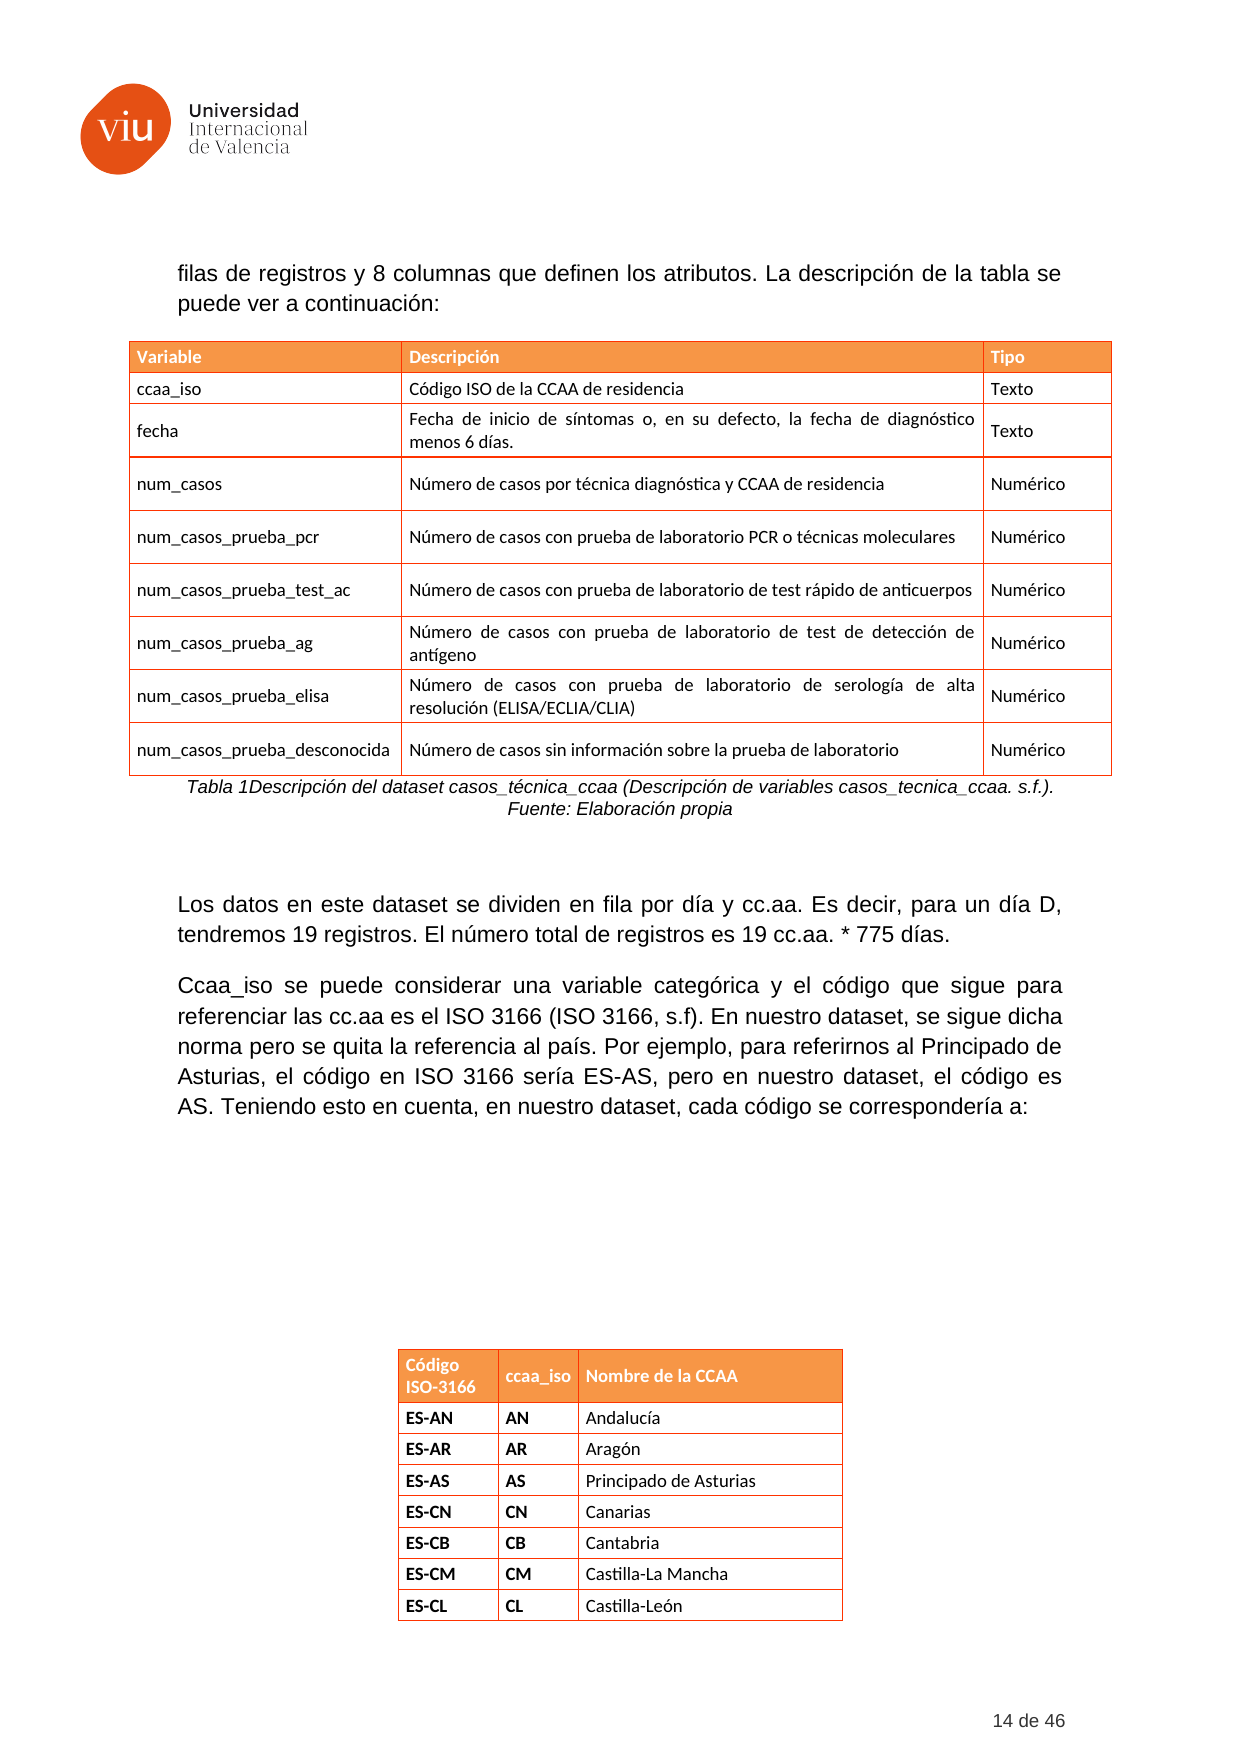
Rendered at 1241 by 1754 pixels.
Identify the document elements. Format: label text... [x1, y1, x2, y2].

table_cell Numérico [984, 564, 1111, 616]
table_cell ES-CM [399, 1559, 498, 1589]
table_cell Número de casos por técnica diagnóstica y CCAA de residencia [402, 458, 983, 509]
table_cell Principado de Asturias [579, 1465, 842, 1495]
table_cell Número de casos con prueba de laboratorio de test de detección de antígeno [402, 617, 983, 669]
table_cell num_casos_prueba_desconocida [130, 723, 401, 775]
table_cell ES-AR [399, 1434, 498, 1464]
table_header Nombre de la CCAA [579, 1350, 842, 1402]
text Los datos en este dataset se dividen en fila por día y cc.aa. Es decir, para un día D, tendremos 19 registros. El número total de registros es 19 cc.aa. * 775 días. [177, 891, 1063, 948]
table_cell ES-CL [399, 1590, 498, 1620]
text Ccaa_iso se puede considerar una variable categórica y el código que sigue para referenciar las cc.aa es el ISO 3166 (ISO 3166, s.f). En nuestro dataset, se sigue dicha norma pero se quita la referencia al país. Por ejemplo, para referirnos al Principado de Asturias, el código en ISO 3166 sería ES-AS, pero en nuestro dataset, el código es AS. Teniendo esto en cuenta, en nuestro dataset, cada código se correspondería a: [177, 972, 1063, 1120]
table_cell Fecha de inicio de síntomas o, en su defecto, la fecha de diagnóstico menos 6 días. [402, 404, 983, 456]
table_cell Número de casos con prueba de laboratorio de serología de alta resolución (ELISA/ECLIA/CLIA) [402, 670, 983, 722]
table_cell ES-CN [399, 1496, 498, 1527]
table_header Variable [130, 342, 401, 372]
table_header ccaa_iso [499, 1350, 578, 1402]
table_cell Aragón [579, 1434, 842, 1464]
table_cell num_casos_prueba_elisa [130, 670, 401, 722]
table_cell Número de casos con prueba de laboratorio PCR o técnicas moleculares [402, 511, 983, 563]
table_cell ES-AN [399, 1403, 498, 1433]
table_cell Numérico [984, 670, 1111, 722]
table_cell CN [499, 1496, 578, 1527]
table_cell AN [499, 1403, 578, 1433]
table_header Tipo [984, 342, 1111, 372]
table_cell Castilla-León [579, 1590, 842, 1620]
table_cell Número de casos con prueba de laboratorio de test rápido de anticuerpos [402, 564, 983, 616]
table_cell fecha [130, 404, 401, 456]
table_cell Castilla-La Mancha [579, 1559, 842, 1589]
table_cell Canarias [579, 1496, 842, 1527]
table_cell Texto [984, 404, 1111, 456]
table_cell Cantabria [579, 1528, 842, 1558]
table_cell AR [499, 1434, 578, 1464]
table_cell Texto [984, 373, 1111, 403]
table_cell num_casos_prueba_pcr [130, 511, 401, 563]
picture [59, 62, 329, 197]
table_cell ES-CB [399, 1528, 498, 1558]
table_cell CM [499, 1559, 578, 1589]
table_cell num_casos_prueba_test_ac [130, 564, 401, 616]
table_cell Numérico [984, 617, 1111, 669]
table_cell ccaa_iso [130, 373, 401, 403]
table_cell num_casos [130, 458, 401, 509]
table_cell num_casos_prueba_ag [130, 617, 401, 669]
table_cell CL [499, 1590, 578, 1620]
table_cell Numérico [984, 458, 1111, 509]
table_cell Numérico [984, 511, 1111, 563]
table_cell AS [499, 1465, 578, 1495]
table_header Descripción [402, 342, 983, 372]
table_header Código ISO-3166 [399, 1350, 498, 1402]
table_cell Número de casos sin información sobre la prueba de laboratorio [402, 723, 983, 775]
table_cell Andalucía [579, 1403, 842, 1433]
table_cell ES-AS [399, 1465, 498, 1495]
table_cell Numérico [984, 723, 1111, 775]
table_cell CB [499, 1528, 578, 1558]
table_cell Código ISO de la CCAA de residencia [402, 373, 983, 403]
